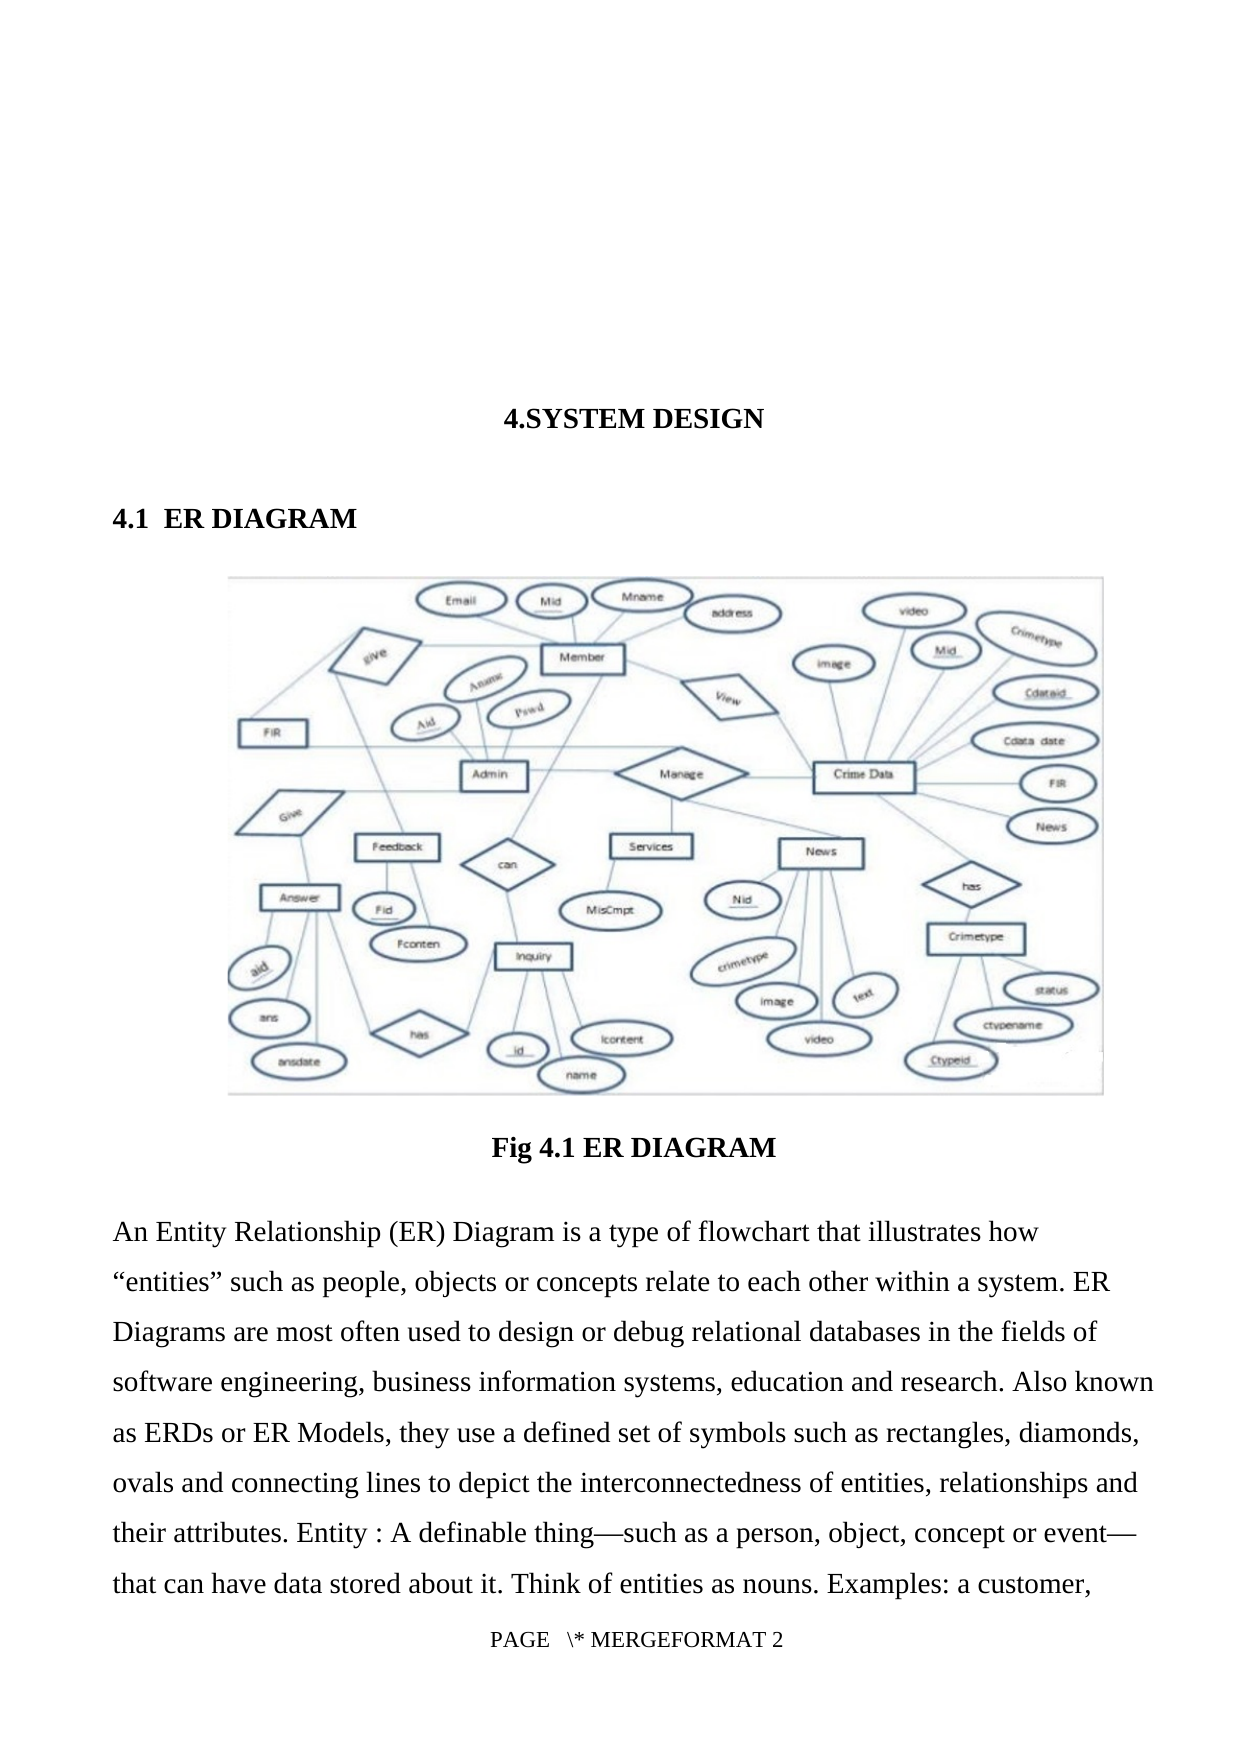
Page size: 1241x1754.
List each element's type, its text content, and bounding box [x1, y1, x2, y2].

text 4.1 ER DIAGRAM [112, 501, 1155, 535]
text Fig 4.1 ER DIAGRAM [112, 1130, 1155, 1163]
text 4.SYSTEM DESIGN [112, 401, 1155, 434]
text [112, 1214, 1155, 1599]
picture [227, 576, 1104, 1097]
